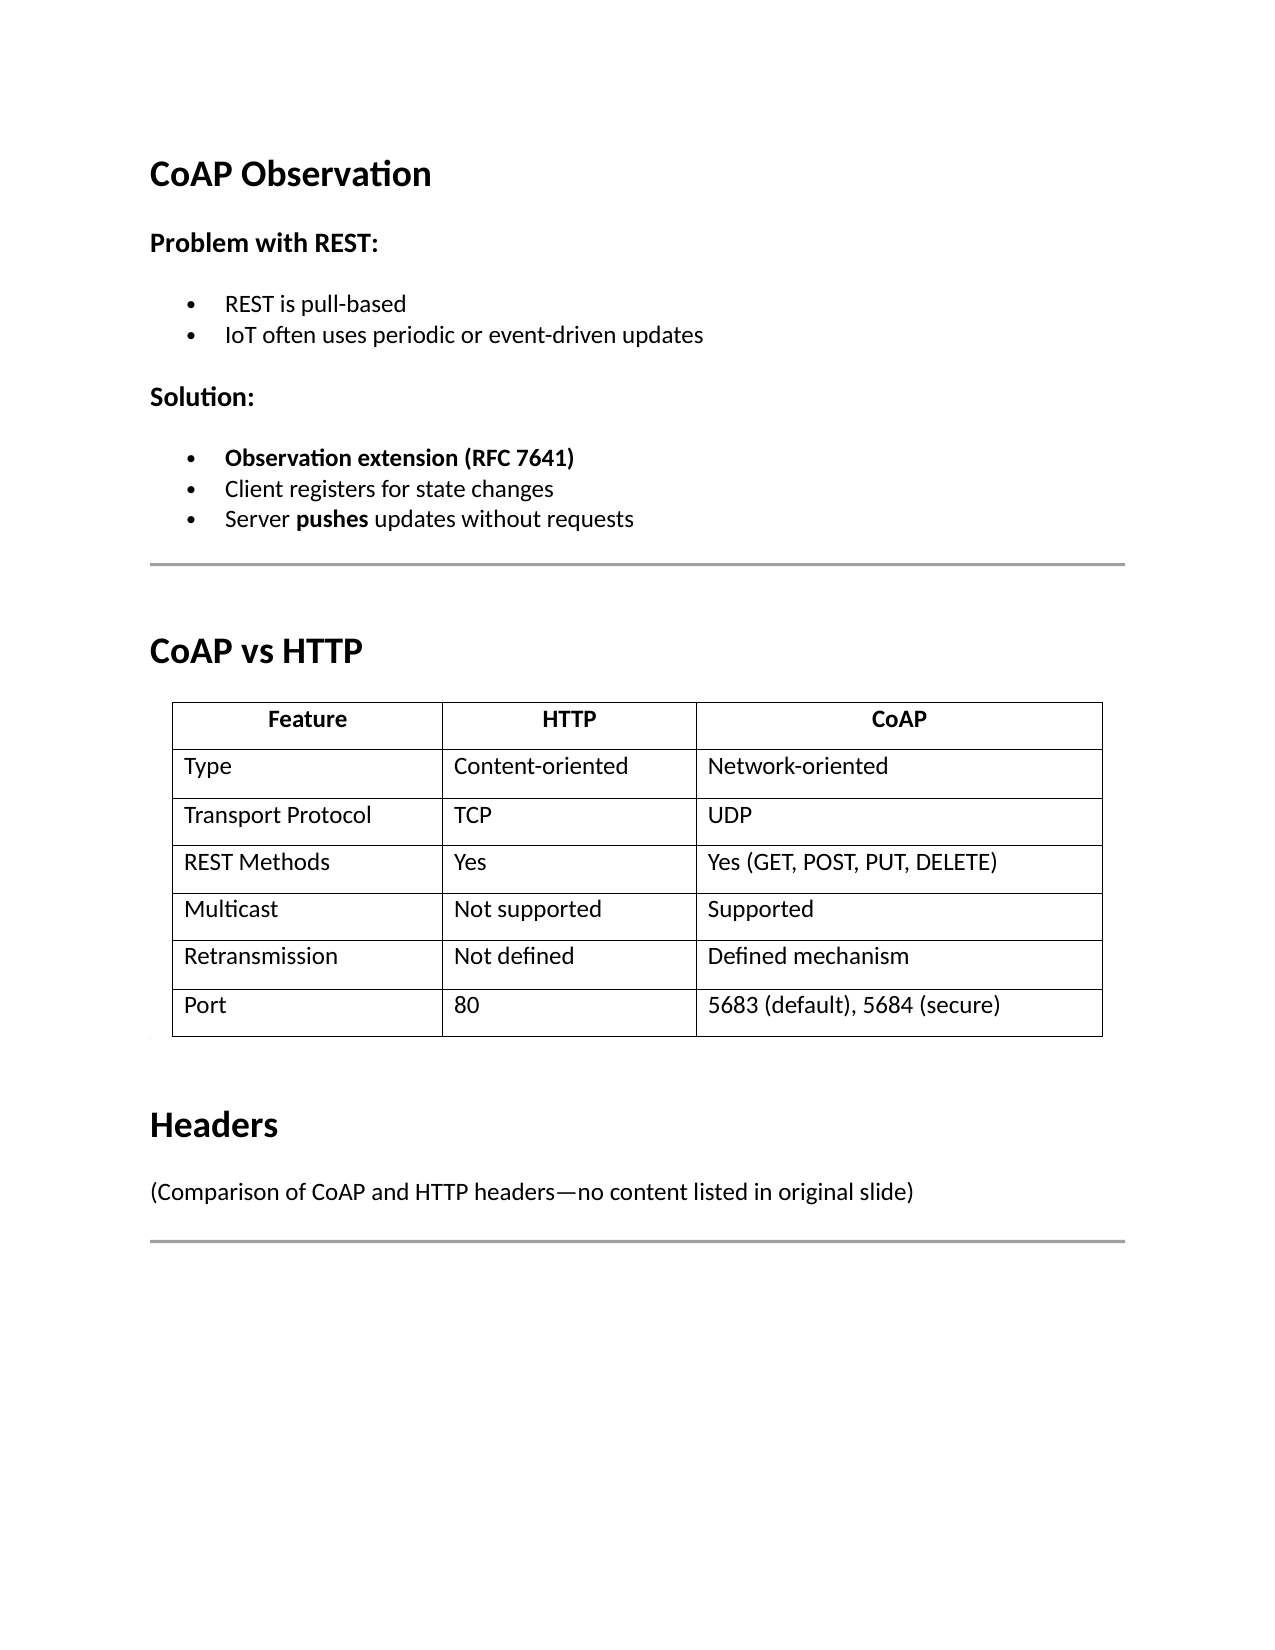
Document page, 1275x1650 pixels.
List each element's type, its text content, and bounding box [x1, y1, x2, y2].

table_cell TCP [443, 799, 696, 845]
table_header CoAP [697, 703, 1102, 749]
table_cell Content-oriented [443, 750, 696, 798]
subtitle CoAP vs HTTP [150, 627, 1125, 673]
text (Comparison of CoAP and HTTP headers—no content listed in original slide) [150, 1176, 1125, 1206]
list IoT often uses periodic or event-driven updates [187, 319, 1125, 349]
table_cell REST Methods [173, 846, 442, 892]
table_cell Multicast [173, 894, 442, 939]
table_cell Retransmission [173, 941, 442, 988]
table_cell Type [173, 750, 442, 798]
table_cell 80 [443, 990, 696, 1036]
table_cell Transport Protocol [173, 799, 442, 845]
table_cell Not supported [443, 894, 696, 939]
table_header Feature [173, 703, 442, 749]
list Observation extension (RFC 7641) [187, 442, 1125, 473]
table_header HTTP [443, 703, 696, 749]
table_cell 5683 (default), 5684 (secure) [697, 990, 1102, 1036]
table_cell Port [173, 990, 442, 1036]
subtitle CoAP Observation [150, 150, 1125, 196]
list Server pushes updates without requests [187, 503, 1125, 534]
table_cell Network-oriented [697, 750, 1102, 798]
list REST is pull-based [187, 288, 1125, 319]
table_cell UDP [697, 799, 1102, 845]
table_cell Defined mechanism [697, 941, 1102, 988]
table_cell Supported [697, 894, 1102, 939]
list Client registers for state changes [187, 473, 1125, 503]
subtitle Problem with REST: [150, 225, 1125, 259]
table_cell Not defined [443, 941, 696, 988]
table_cell Yes (GET, POST, PUT, DELETE) [697, 846, 1102, 892]
table_cell Yes [443, 846, 696, 892]
subtitle Solution: [150, 379, 1125, 413]
subtitle Headers [150, 1101, 1125, 1147]
